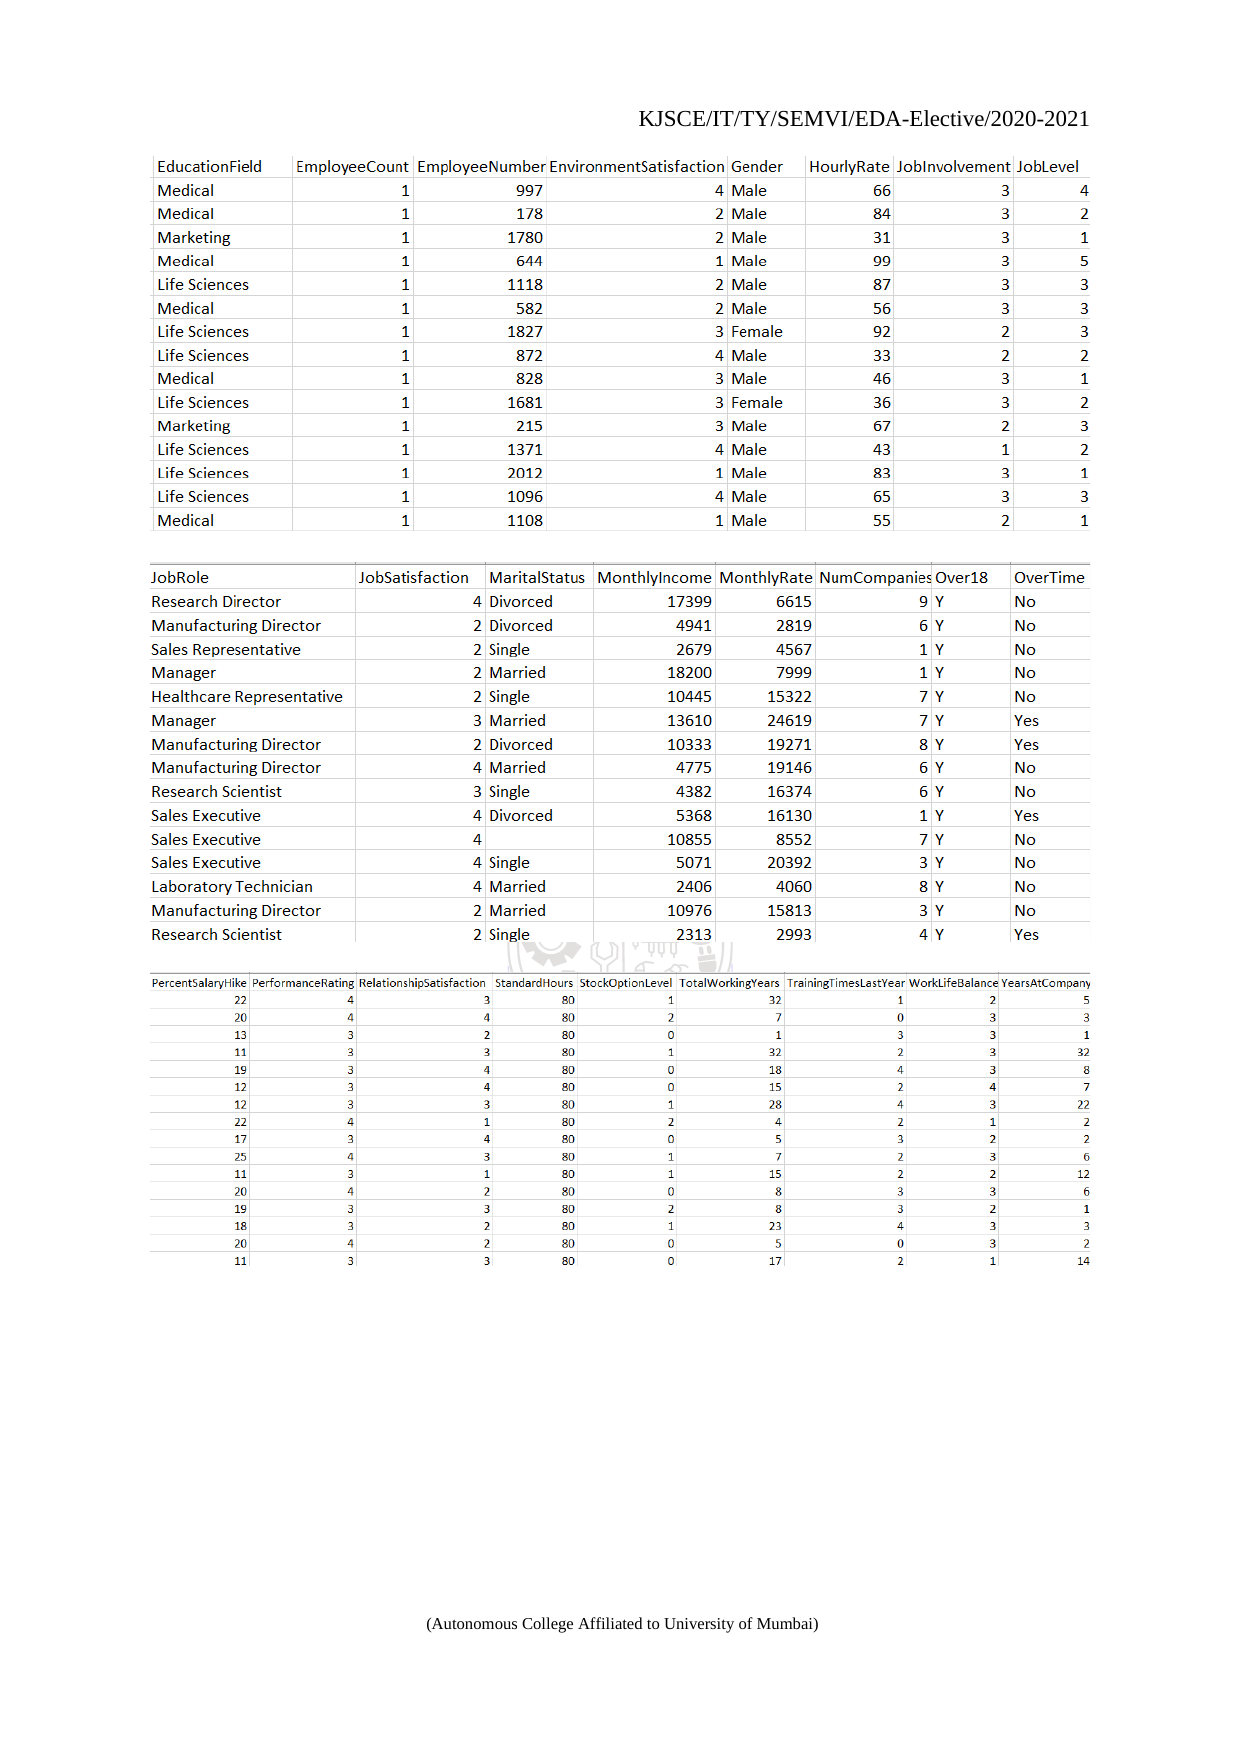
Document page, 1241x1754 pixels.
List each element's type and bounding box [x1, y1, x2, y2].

picture [150, 562, 1091, 942]
picture [150, 972, 1091, 1266]
picture [150, 156, 1091, 531]
